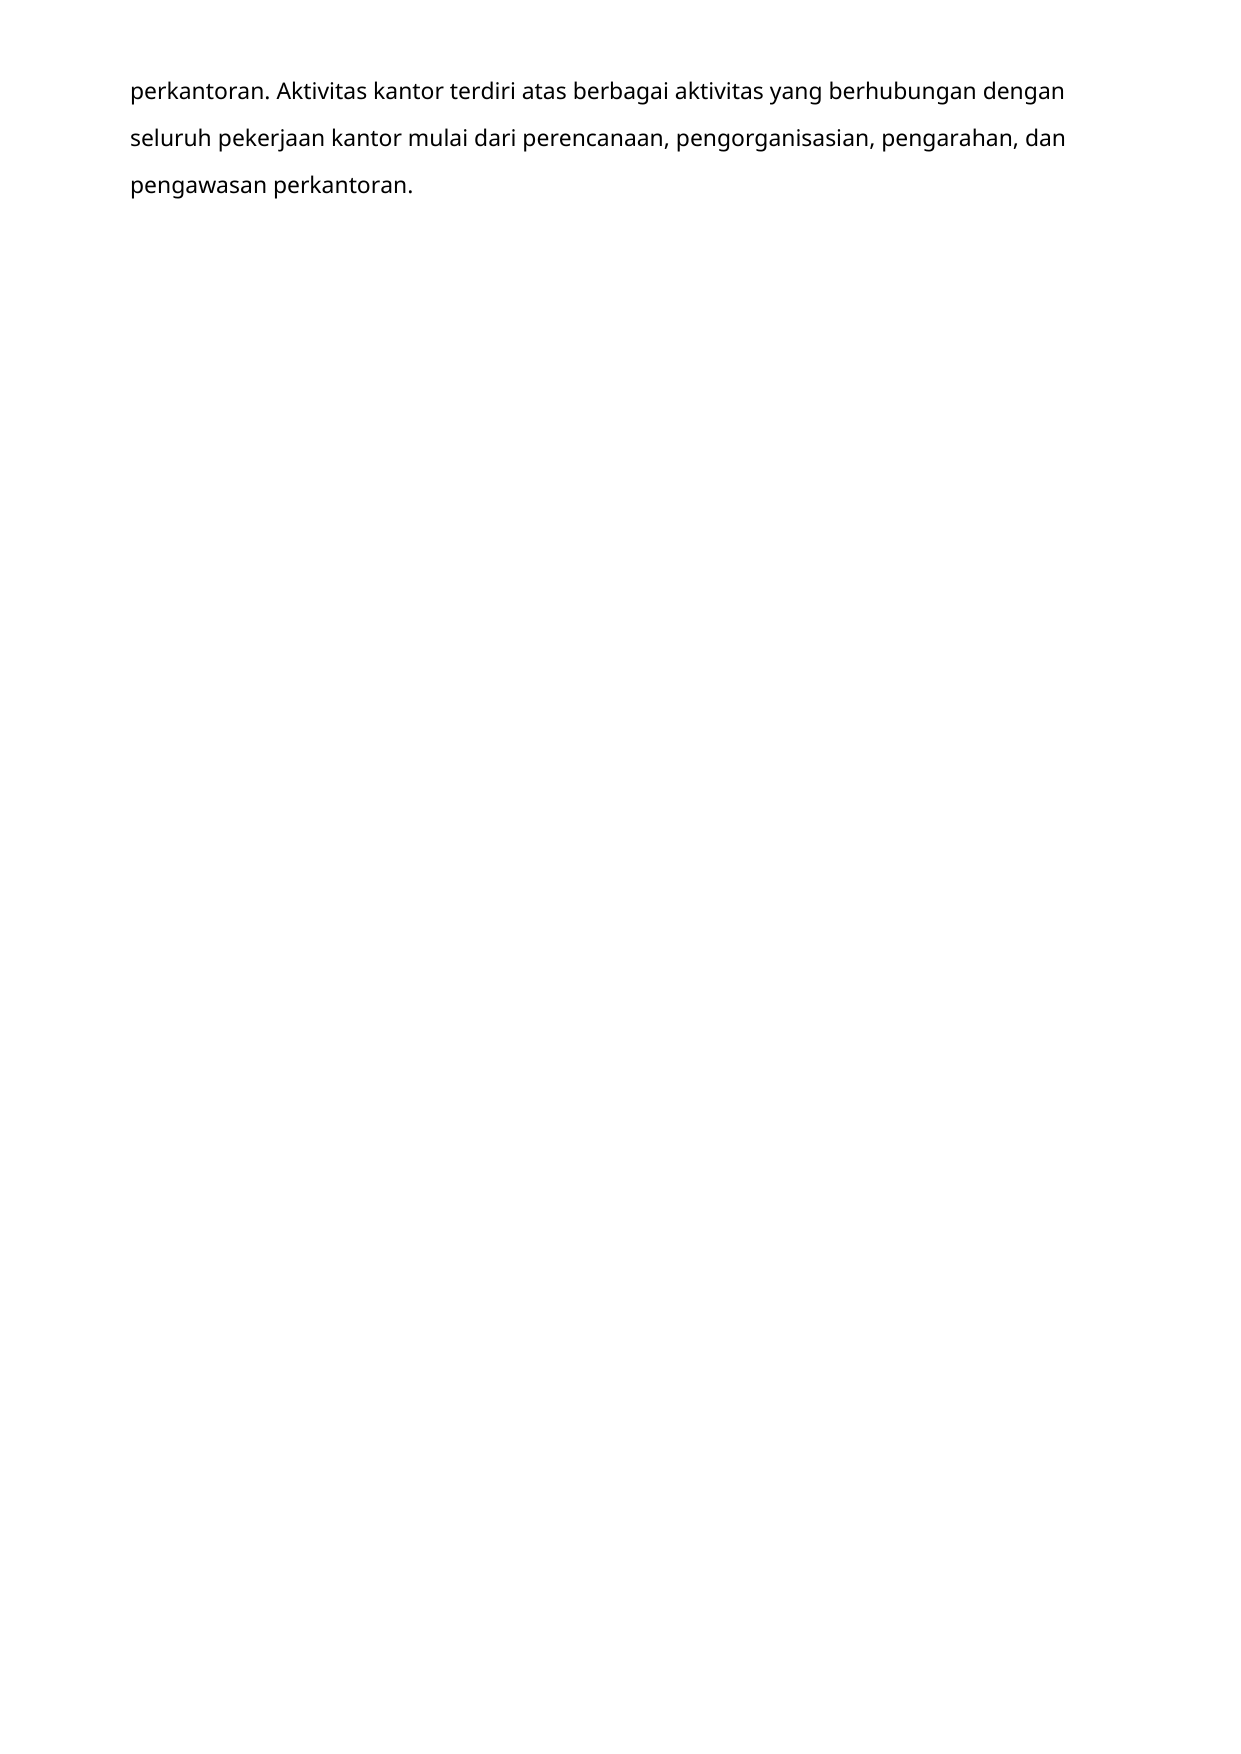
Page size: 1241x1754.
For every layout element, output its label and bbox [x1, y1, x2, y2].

text [130, 75, 1092, 200]
